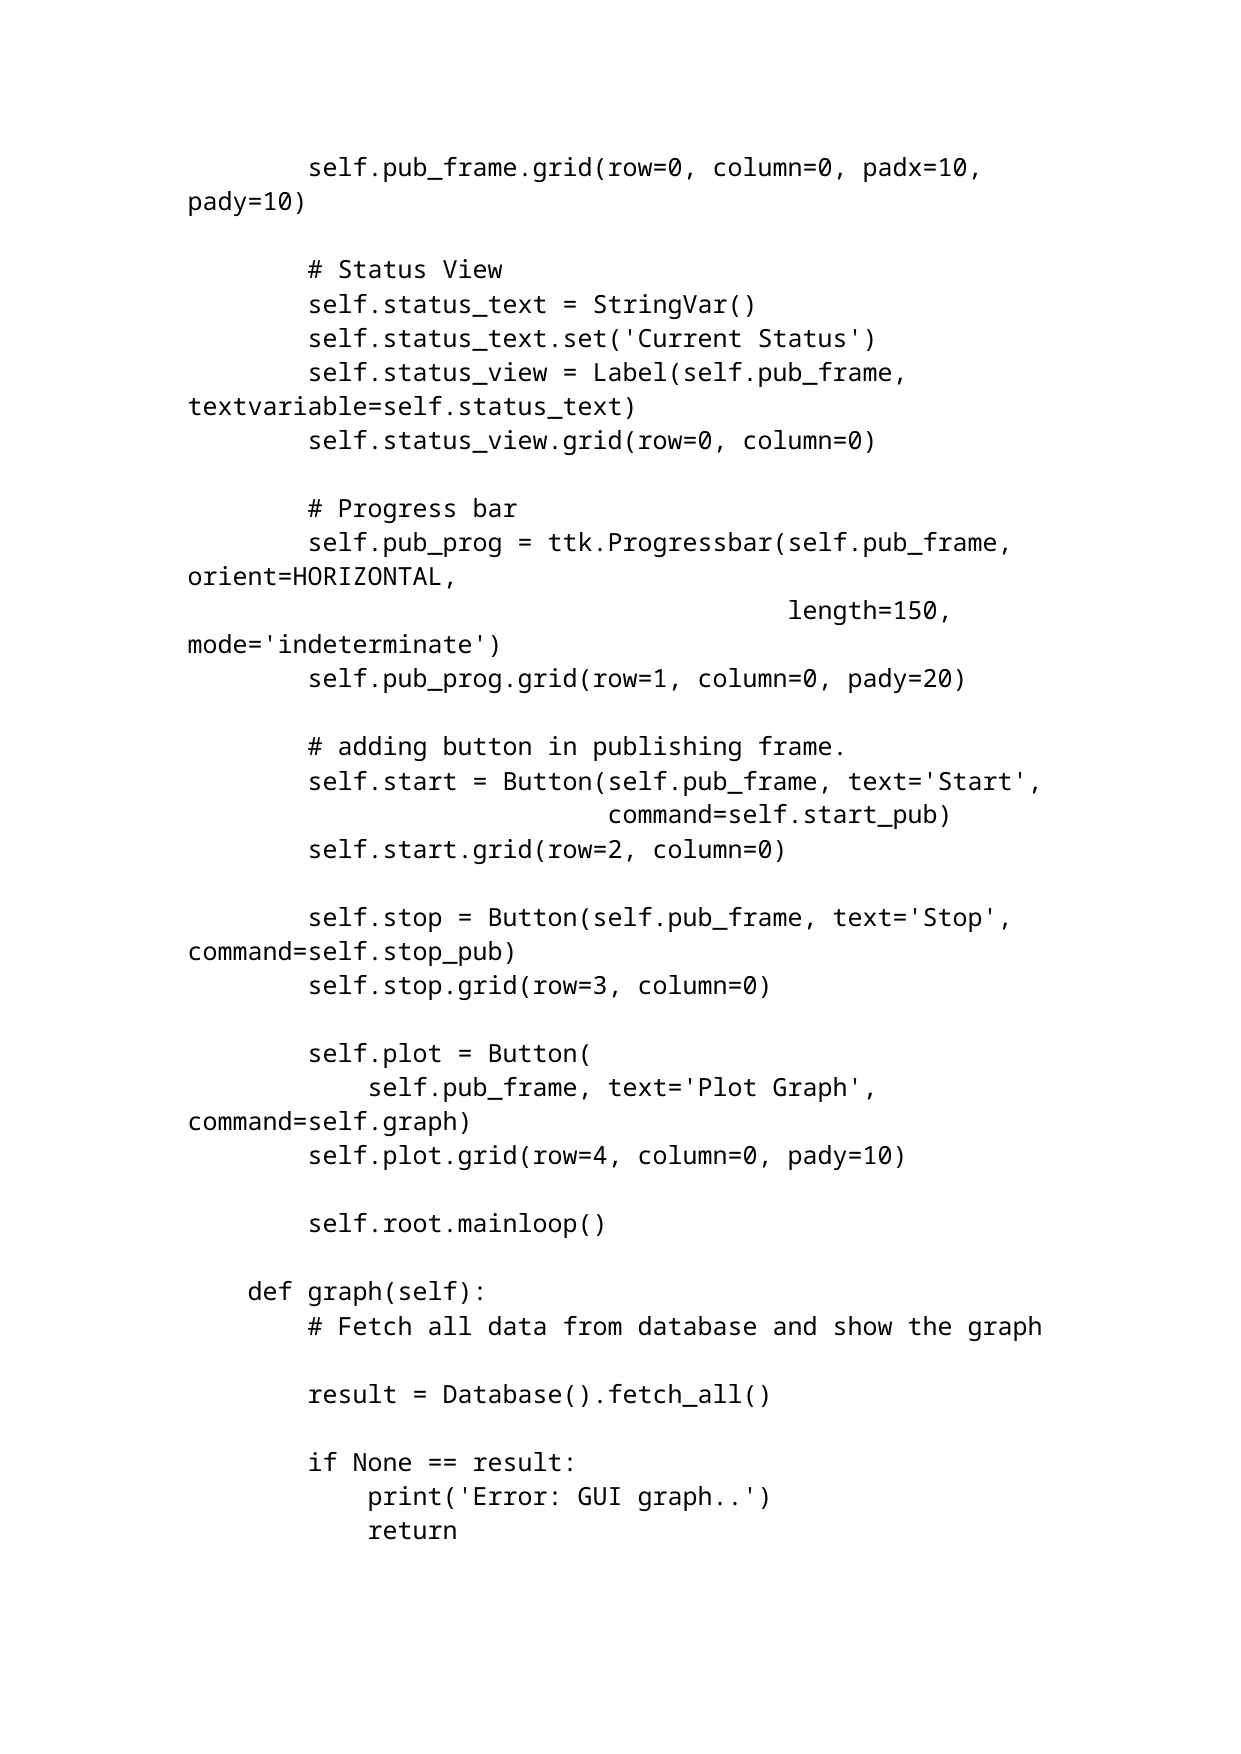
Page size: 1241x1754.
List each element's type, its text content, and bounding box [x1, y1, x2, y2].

text self.start.grid(row=2, column=0) [187, 831, 1053, 865]
text return [187, 1512, 1053, 1547]
text self.status_view.grid(row=0, column=0) [187, 422, 1053, 457]
text length=150, mode='indeterminate') [187, 593, 1053, 661]
text self.stop.grid(row=3, column=0) [187, 967, 1053, 1002]
text # Fetch all data from database and show the graph [187, 1308, 1053, 1342]
text self.pub_prog = ttk.Progressbar(self.pub_frame, orient=HORIZONTAL, [187, 525, 1053, 593]
text print('Error: GUI graph..') [187, 1478, 1053, 1512]
text self.pub_prog.grid(row=1, column=0, pady=20) [187, 661, 1053, 695]
text result = Database().fetch_all() [187, 1376, 1053, 1410]
text self.status_text = StringVar() [187, 286, 1053, 320]
text self.pub_frame.grid(row=0, column=0, padx=10, pady=10) [187, 150, 1053, 218]
text self.stop = Button(self.pub_frame, text='Stop', command=self.stop_pub) [187, 899, 1053, 967]
text # Status View [187, 252, 1053, 286]
text self.status_view = Label(self.pub_frame, textvariable=self.status_text) [187, 354, 1053, 422]
text self.plot = Button( [187, 1036, 1053, 1070]
text command=self.start_pub) [187, 797, 1053, 831]
text self.root.mainloop() [187, 1206, 1053, 1240]
text def graph(self): [187, 1274, 1053, 1308]
text self.pub_frame, text='Plot Graph', command=self.graph) [187, 1070, 1053, 1138]
text if None == result: [187, 1444, 1053, 1478]
text self.plot.grid(row=4, column=0, pady=10) [187, 1138, 1053, 1172]
text self.status_text.set('Current Status') [187, 320, 1053, 354]
text # adding button in publishing frame. [187, 729, 1053, 763]
text self.start = Button(self.pub_frame, text='Start', [187, 763, 1053, 797]
text # Progress bar [187, 491, 1053, 525]
